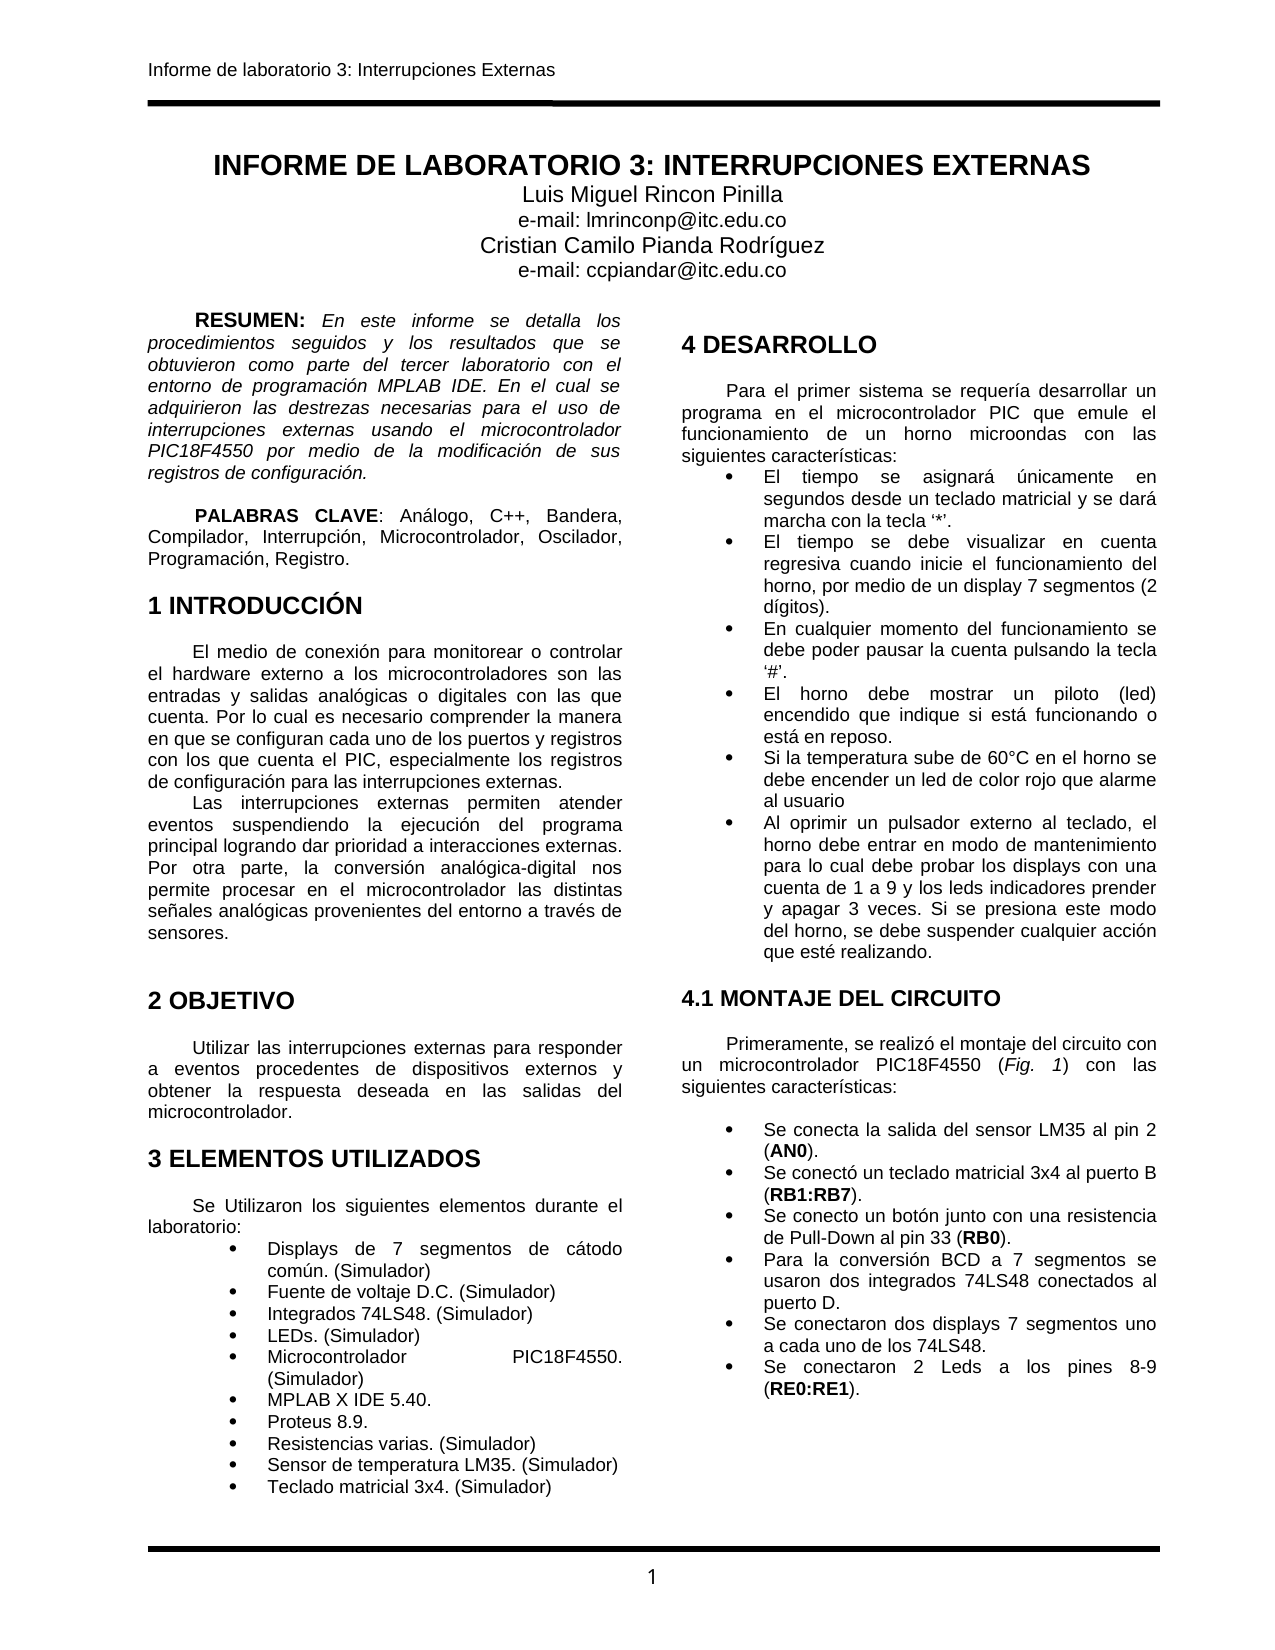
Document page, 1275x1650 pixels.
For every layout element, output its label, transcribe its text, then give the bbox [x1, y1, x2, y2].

list Para la conversión BCD a 7 segmentos se usaron dos integrados 74LS48 conectados al puerto D. [726, 1248, 1157, 1313]
text Utilizar las interrupciones externas para responder a eventos procedentes de dispositivos externos y obtener la respuesta deseada en las salidas del microcontrolador. [148, 1037, 622, 1123]
subtitle MONTAJE DEL CIRCUITO [681, 984, 1157, 1011]
text e-mail: ccpiandar@itc.edu.co [148, 258, 1157, 282]
text Cristian Camilo Pianda Rodríguez [148, 232, 1157, 258]
text e-mail: lmrinconp@itc.edu.co [148, 208, 1157, 232]
list Se conecta la salida del sensor LM35 al pin 2 (AN0). [726, 1119, 1157, 1162]
list El tiempo se debe visualizar en cuenta regresiva cuando inicie el funcionamiento del horno, por medio de un display 7 segmentos (2 dígitos). [726, 531, 1157, 617]
list Se conectaron dos displays 7 segmentos uno a cada uno de los 74LS48. [726, 1313, 1157, 1356]
subtitle DESARROLLO [681, 330, 1157, 358]
list Se conectaron 2 Leds a los pines 8-9 (RE0:RE1). [726, 1356, 1157, 1399]
list Microcontrolador PIC18F4550. (Simulador) [229, 1346, 622, 1389]
list LEDs. (Simulador) [229, 1324, 622, 1346]
list Si la temperatura sube de 60°C en el horno se debe encender un led de color rojo que alarme al usuario [726, 747, 1157, 812]
text El medio de conexión para monitorear o controlar el hardware externo a los microcontroladores son las entradas y salidas analógicas o digitales con las que cuenta. Por lo cual es necesario comprender la manera en que se configuran cada uno de los puertos y registros con los que cuenta el PIC, especialmente los registros de configuración para las interrupciones externas. [148, 641, 622, 792]
subtitle ELEMENTOS UTILIZADOS [148, 1144, 622, 1173]
text RESUMEN: En este informe se detalla los procedimientos seguidos y los resultados que se obtuvieron como parte del tercer laboratorio con el entorno de programación MPLAB IDE. En el cual se adquirieron las destrezas necesarias para el uso de interrupciones externas usando el microcontrolador PIC18F4550 por medio de la modificación de sus registros de configuración. [148, 308, 622, 483]
text Se Utilizaron los siguientes elementos durante el laboratorio: [148, 1195, 622, 1238]
list Fuente de voltaje D.C. (Simulador) [229, 1281, 622, 1303]
subtitle OBJETIVO [148, 986, 622, 1015]
list Teclado matricial 3x4. (Simulador) [229, 1476, 622, 1498]
list Integrados 74LS48. (Simulador) [229, 1303, 622, 1324]
list Resistencias varias. (Simulador) [229, 1433, 622, 1454]
text Para el primer sistema se requería desarrollar un programa en el microcontrolador PIC que emule el funcionamiento de un horno microondas con las siguientes características: [681, 380, 1157, 466]
text INFORME DE LABORATORIO 3: INTERRUPCIONES EXTERNAS [148, 148, 1157, 181]
list El horno debe mostrar un piloto (led) encendido que indique si está funcionando o está en reposo. [726, 682, 1157, 747]
list Displays de 7 segmentos de cátodo común. (Simulador) [229, 1238, 622, 1281]
list Se conectó un teclado matricial 3x4 al puerto B (RB1:RB7). [726, 1162, 1157, 1205]
list Al oprimir un pulsador externo al teclado, el horno debe entrar en modo de mantenimiento para lo cual debe probar los displays con una cuenta de 1 a 9 y los leds indicadores prender y apagar 3 veces. Si se presiona este modo del horno, se debe suspender cualquier acción que esté realizando. [726, 812, 1157, 963]
list MPLAB X IDE 5.40. [229, 1389, 622, 1411]
list Proteus 8.9. [229, 1411, 622, 1433]
text Las interrupciones externas permiten atender eventos suspendiendo la ejecución del programa principal logrando dar prioridad a interacciones externas. Por otra parte, la conversión analógica-digital nos permite procesar en el microcontrolador las distintas señales analógicas provenientes del entorno a través de sensores. [148, 792, 622, 943]
text Primeramente, se realizó el montaje del circuito con un microcontrolador PIC18F4550 (Fig. 1) con las siguientes características: [681, 1032, 1157, 1097]
text PALABRAS CLAVE: Análogo, C++, Bandera, Compilador, Interrupción, Microcontrolador, Oscilador, Programación, Registro. [148, 505, 622, 569]
text Luis Miguel Rincon Pinilla [148, 181, 1157, 208]
subtitle INTRODUCCIÓN [148, 591, 622, 620]
list En cualquier momento del funcionamiento se debe poder pausar la cuenta pulsando la tecla ‘#’. [726, 617, 1157, 682]
list Se conecto un botón junto con una resistencia de Pull-Down al pin 33 (RB0). [726, 1205, 1157, 1248]
list Sensor de temperatura LM35. (Simulador) [229, 1454, 622, 1476]
list El tiempo se asignará únicamente en segundos desde un teclado matricial y se dará marcha con la tecla ‘*’. [726, 466, 1157, 531]
